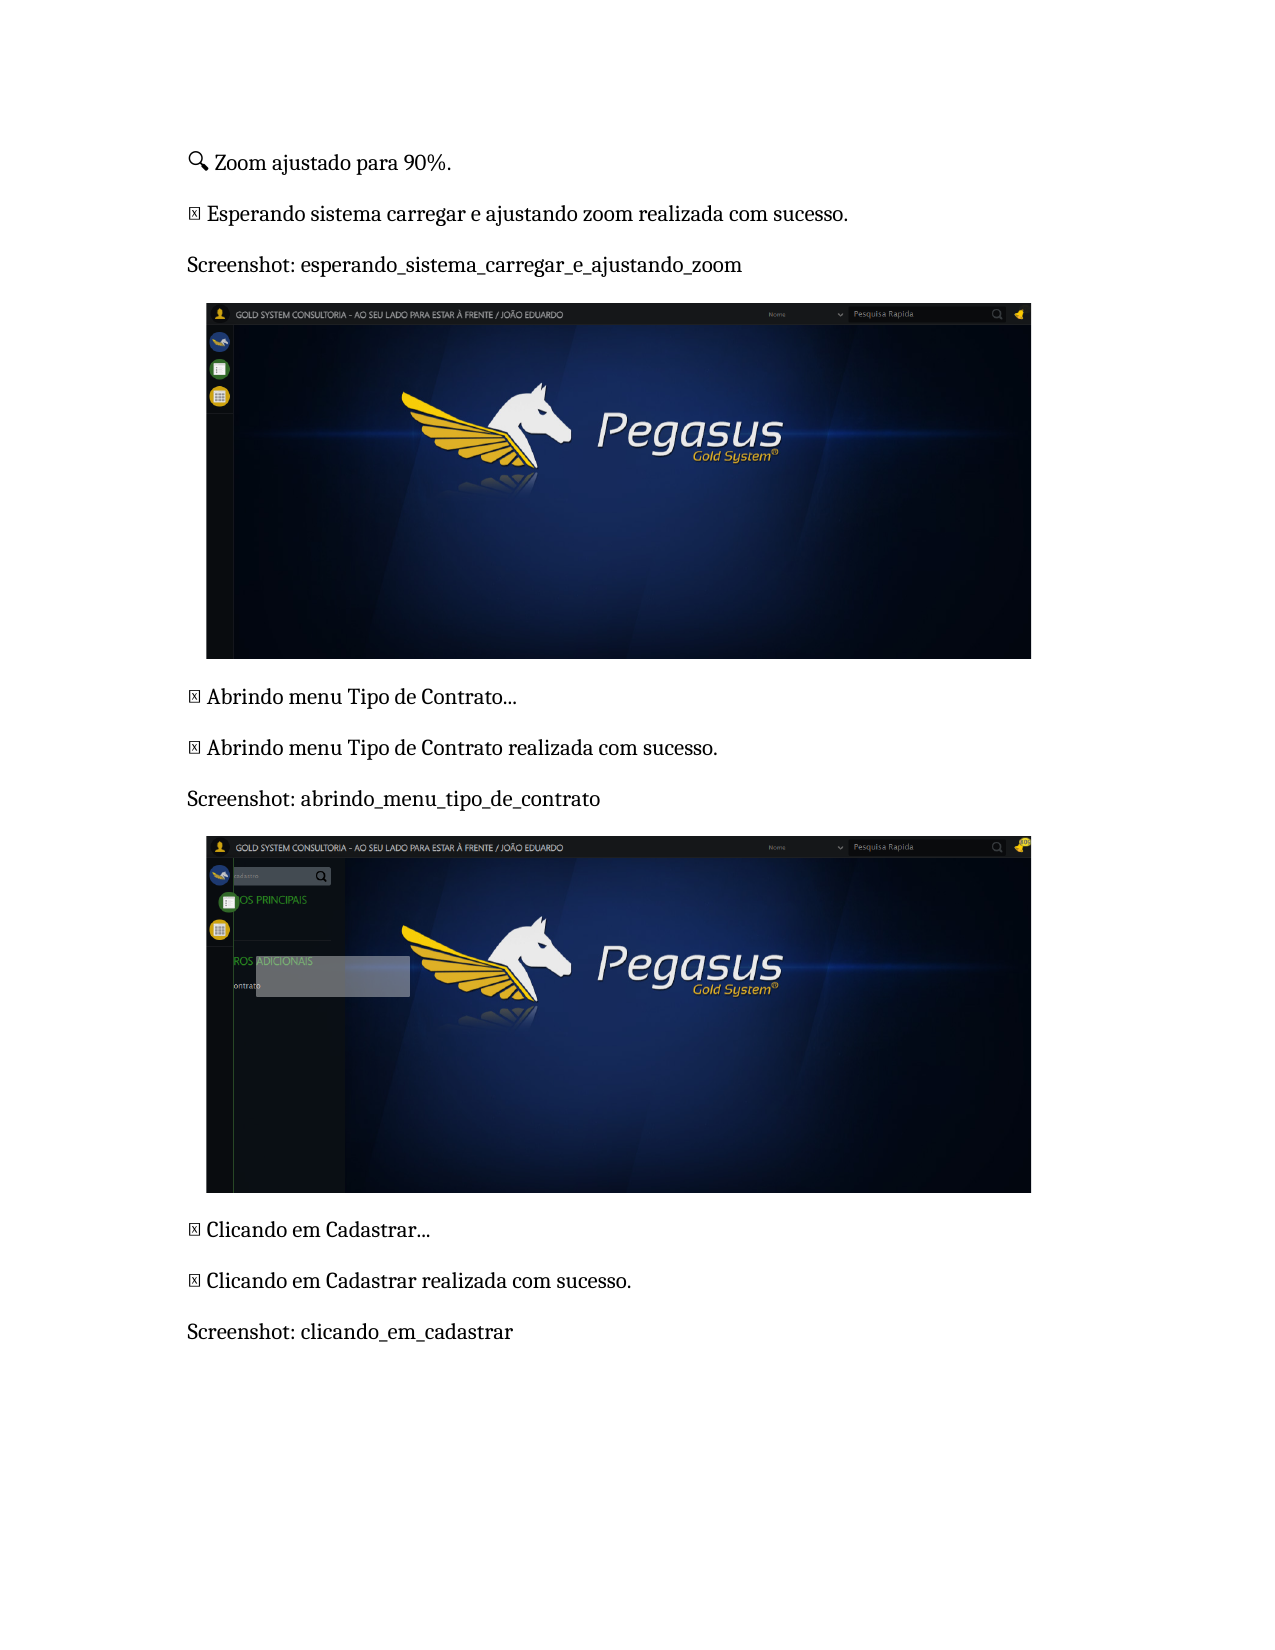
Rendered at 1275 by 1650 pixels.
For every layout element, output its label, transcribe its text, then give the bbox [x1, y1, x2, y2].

text 🔄 Abrindo menu Tipo de Contrato... [187, 683, 1087, 710]
text Screenshot: abrindo_menu_tipo_de_contrato [187, 786, 1087, 812]
text 🔍 Zoom ajustado para 90%. [187, 150, 1087, 176]
text 🔄 Clicando em Cadastrar... [187, 1217, 1087, 1243]
text ✅ Abrindo menu Tipo de Contrato realizada com sucesso. [187, 734, 1087, 761]
picture [206, 836, 1032, 1193]
text Screenshot: clicando_em_cadastrar [187, 1319, 1087, 1346]
text ✅ Clicando em Cadastrar realizada com sucesso. [187, 1268, 1087, 1294]
text Screenshot: esperando_sistema_carregar_e_ajustando_zoom [187, 252, 1087, 278]
picture [206, 303, 1032, 659]
text ✅ Esperando sistema carregar e ajustando zoom realizada com sucesso. [187, 201, 1087, 227]
